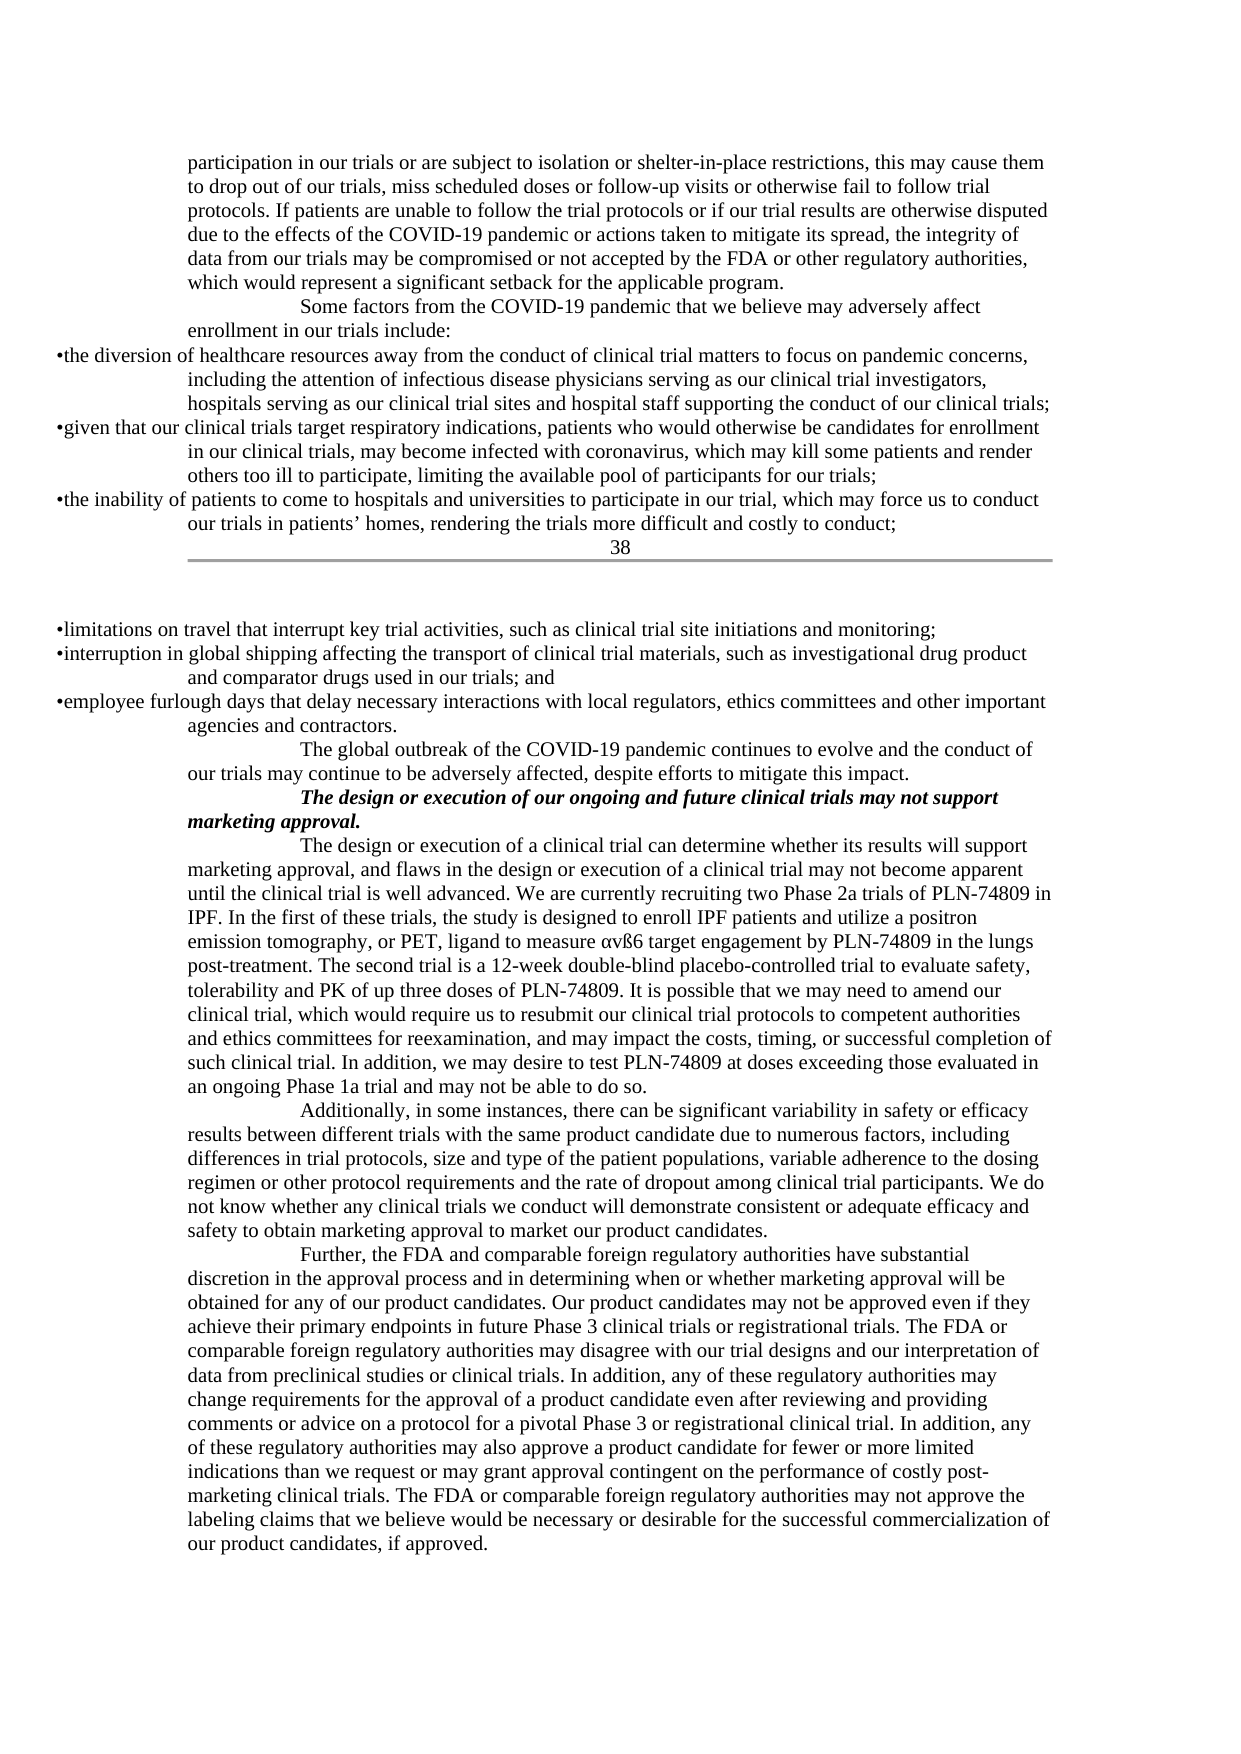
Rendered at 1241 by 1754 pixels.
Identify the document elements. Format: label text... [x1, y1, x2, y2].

text •the diversion of healthcare resources away from the conduct of clinical trial matters to focus on pandemic concerns, including the attention of infectious disease physicians serving as our clinical trial investigators, hospitals serving as our clinical trial sites and hospital staff supporting the conduct of our clinical trials; [56, 342, 1053, 415]
text •employee furlough days that delay necessary interactions with local regulators, ethics committees and other important agencies and contractors. [56, 689, 1053, 737]
text 38 [187, 535, 1053, 559]
text •the inability of patients to come to hospitals and universities to participate in our trial, which may force us to conduct our trials in patients’ homes, rendering the trials more difficult and costly to conduct; [56, 487, 1053, 535]
text •limitations on travel that interrupt key trial activities, such as clinical trial site initiations and monitoring; [56, 617, 1053, 641]
text •interruption in global shipping affecting the transport of clinical trial materials, such as investigational drug product and comparator drugs used in our trials; and [56, 641, 1053, 689]
text The design or execution of a clinical trial can determine whether its results will support marketing approval, and flaws in the design or execution of a clinical trial may not become apparent until the clinical trial is well advanced. We are currently recruiting two Phase 2a trials of PLN-74809 in IPF. In the first of these trials, the study is designed to enroll IPF patients and utilize a positron emission tomography, or PET, ligand to measure αvß6 target engagement by PLN-74809 in the lungs post-treatment. The second trial is a 12-week double-blind placebo-controlled trial to evaluate safety, tolerability and PK of up three doses of PLN-74809. It is possible that we may need to amend our clinical trial, which would require us to resubmit our clinical trial protocols to competent authorities and ethics committees for reexamination, and may impact the costs, timing, or successful completion of such clinical trial. In addition, we may desire to test PLN-74809 at doses exceeding those evaluated in an ongoing Phase 1a trial and may not be able to do so. [187, 833, 1053, 1098]
text Further, the FDA and comparable foreign regulatory authorities have substantial discretion in the approval process and in determining when or whether marketing approval will be obtained for any of our product candidates. Our product candidates may not be approved even if they achieve their primary endpoints in future Phase 3 clinical trials or registrational trials. The FDA or comparable foreign regulatory authorities may disagree with our trial designs and our interpretation of data from preclinical studies or clinical trials. In addition, any of these regulatory authorities may change requirements for the approval of a product candidate even after reviewing and providing comments or advice on a protocol for a pivotal Phase 3 or registrational clinical trial. In addition, any of these regulatory authorities may also approve a product candidate for fewer or more limited indications than we request or may grant approval contingent on the performance of costly post-marketing clinical trials. The FDA or comparable foreign regulatory authorities may not approve the labeling claims that we believe would be necessary or desirable for the successful commercialization of our product candidates, if approved. [187, 1242, 1053, 1555]
text Some factors from the COVID-19 pandemic that we believe may adversely affect enrollment in our trials include: [187, 294, 1053, 342]
text The design or execution of our ongoing and future clinical trials may not support marketing approval. [187, 785, 1053, 833]
text The global outbreak of the COVID-19 pandemic continues to evolve and the conduct of our trials may continue to be adversely affected, despite efforts to mitigate this impact. [187, 737, 1053, 785]
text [187, 150, 1053, 294]
text Additionally, in some instances, there can be significant variability in safety or efficacy results between different trials with the same product candidate due to numerous factors, including differences in trial protocols, size and type of the patient populations, variable adherence to the dosing regimen or other protocol requirements and the rate of dropout among clinical trial participants. We do not know whether any clinical trials we conduct will demonstrate consistent or adequate efficacy and safety to obtain marketing approval to market our product candidates. [187, 1098, 1053, 1242]
text •given that our clinical trials target respiratory indications, patients who would otherwise be candidates for enrollment in our clinical trials, may become infected with coronavirus, which may kill some patients and render others too ill to participate, limiting the available pool of participants for our trials; [56, 415, 1053, 487]
